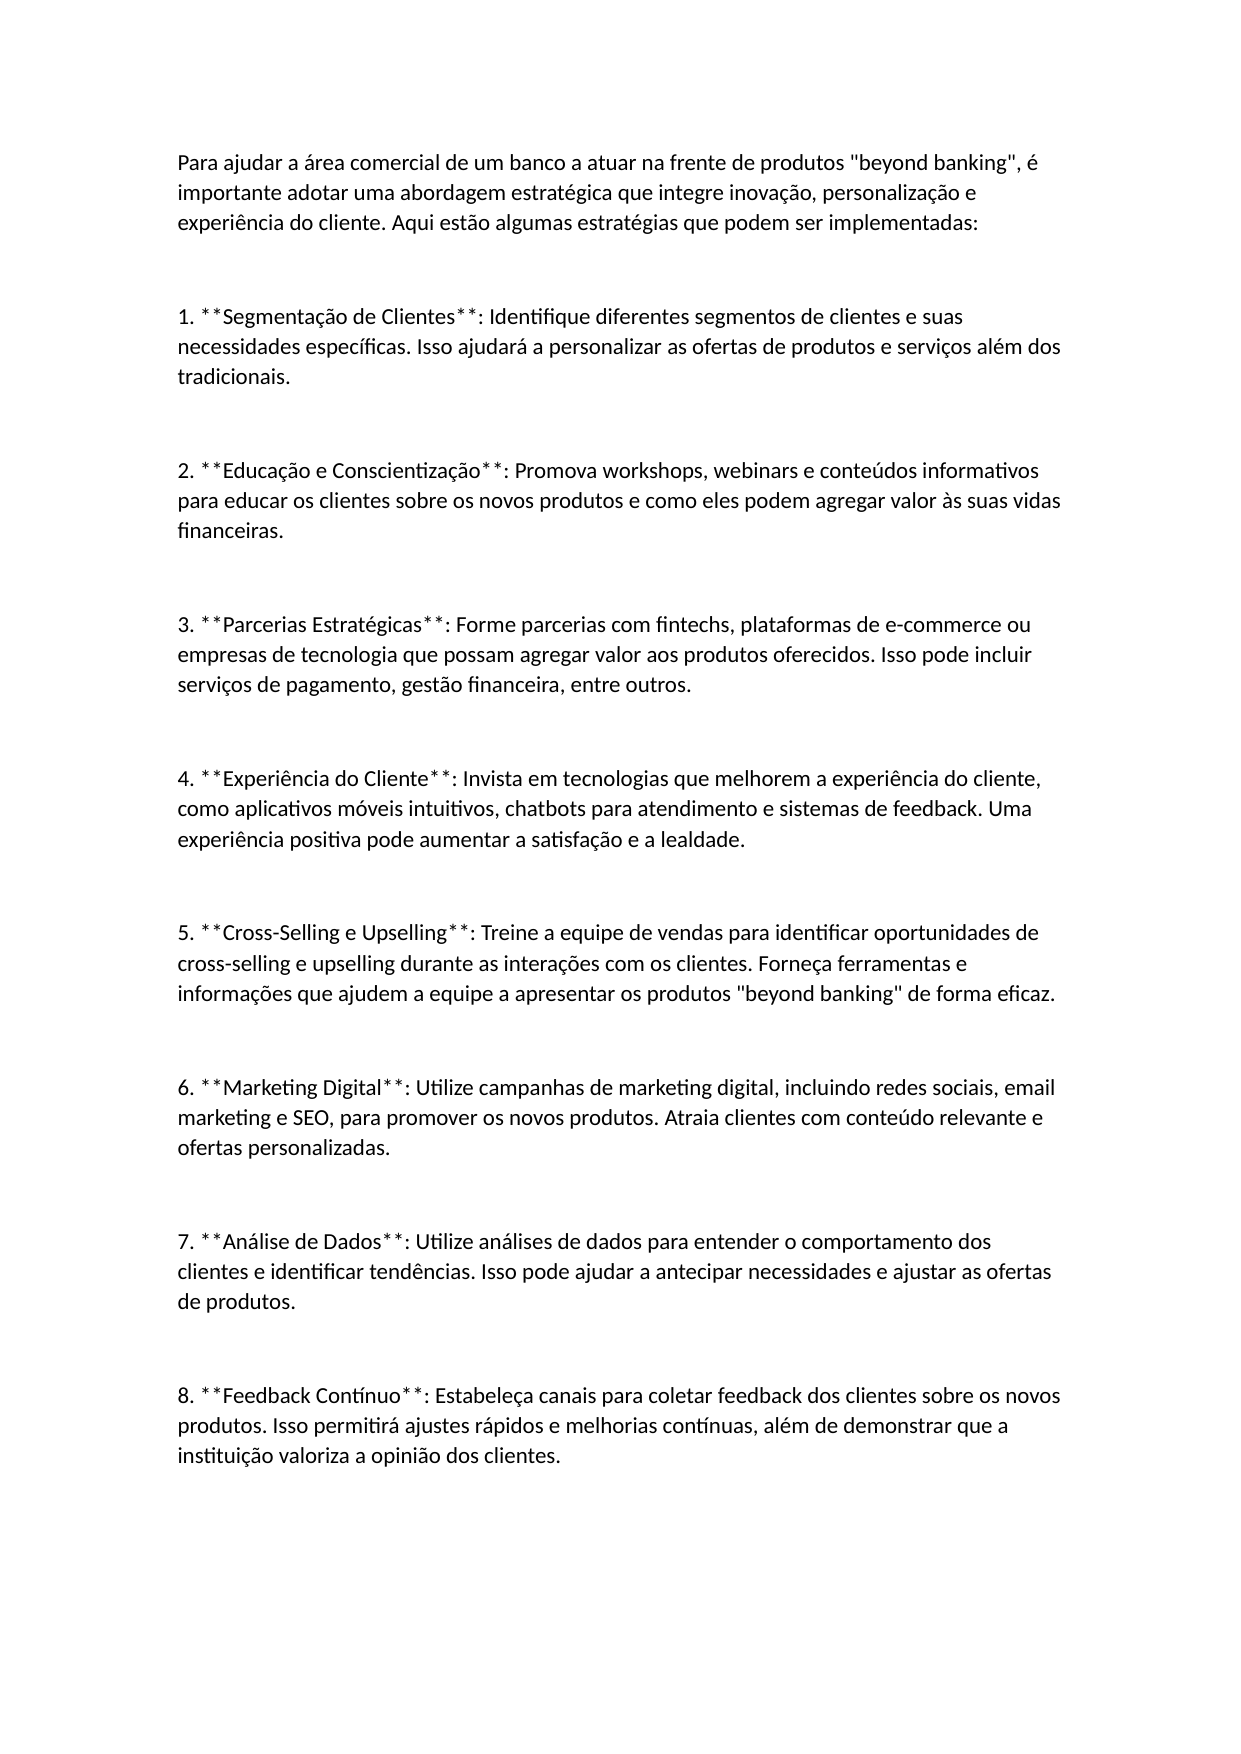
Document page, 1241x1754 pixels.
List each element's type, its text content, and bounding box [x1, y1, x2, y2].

text 5. **Cross-Selling e Upselling**: Treine a equipe de vendas para identificar oportunidades de cross-selling e upselling durante as interações com os clientes. Forneça ferramentas e informações que ajudem a equipe a apresentar os produtos "beyond banking" de forma eficaz. [177, 918, 1063, 1007]
text 3. **Parcerias Estratégicas**: Forme parcerias com fintechs, plataformas de e-commerce ou empresas de tecnologia que possam agregar valor aos produtos oferecidos. Isso pode incluir serviços de pagamento, gestão financeira, entre outros. [177, 610, 1063, 698]
text Para ajudar a área comercial de um banco a atuar na frente de produtos "beyond banking", é importante adotar uma abordagem estratégica que integre inovação, personalização e experiência do cliente. Aqui estão algumas estratégias que podem ser implementadas: [177, 148, 1063, 236]
text 6. **Marketing Digital**: Utilize campanhas de marketing digital, incluindo redes sociais, email marketing e SEO, para promover os novos produtos. Atraia clientes com conteúdo relevante e ofertas personalizadas. [177, 1073, 1063, 1161]
text 2. **Educação e Conscientização**: Promova workshops, webinars e conteúdos informativos para educar os clientes sobre os novos produtos e como eles podem agregar valor às suas vidas financeiras. [177, 456, 1063, 544]
text 7. **Análise de Dados**: Utilize análises de dados para entender o comportamento dos clientes e identificar tendências. Isso pode ajudar a antecipar necessidades e ajustar as ofertas de produtos. [177, 1227, 1063, 1315]
text 1. **Segmentação de Clientes**: Identifique diferentes segmentos de clientes e suas necessidades específicas. Isso ajudará a personalizar as ofertas de produtos e serviços além dos tradicionais. [177, 302, 1063, 390]
text 4. **Experiência do Cliente**: Invista em tecnologias que melhorem a experiência do cliente, como aplicativos móveis intuitivos, chatbots para atendimento e sistemas de feedback. Uma experiência positiva pode aumentar a satisfação e a lealdade. [177, 764, 1063, 853]
text 8. **Feedback Contínuo**: Estabeleça canais para coletar feedback dos clientes sobre os novos produtos. Isso permitirá ajustes rápidos e melhorias contínuas, além de demonstrar que a instituição valoriza a opinião dos clientes. [177, 1381, 1063, 1469]
